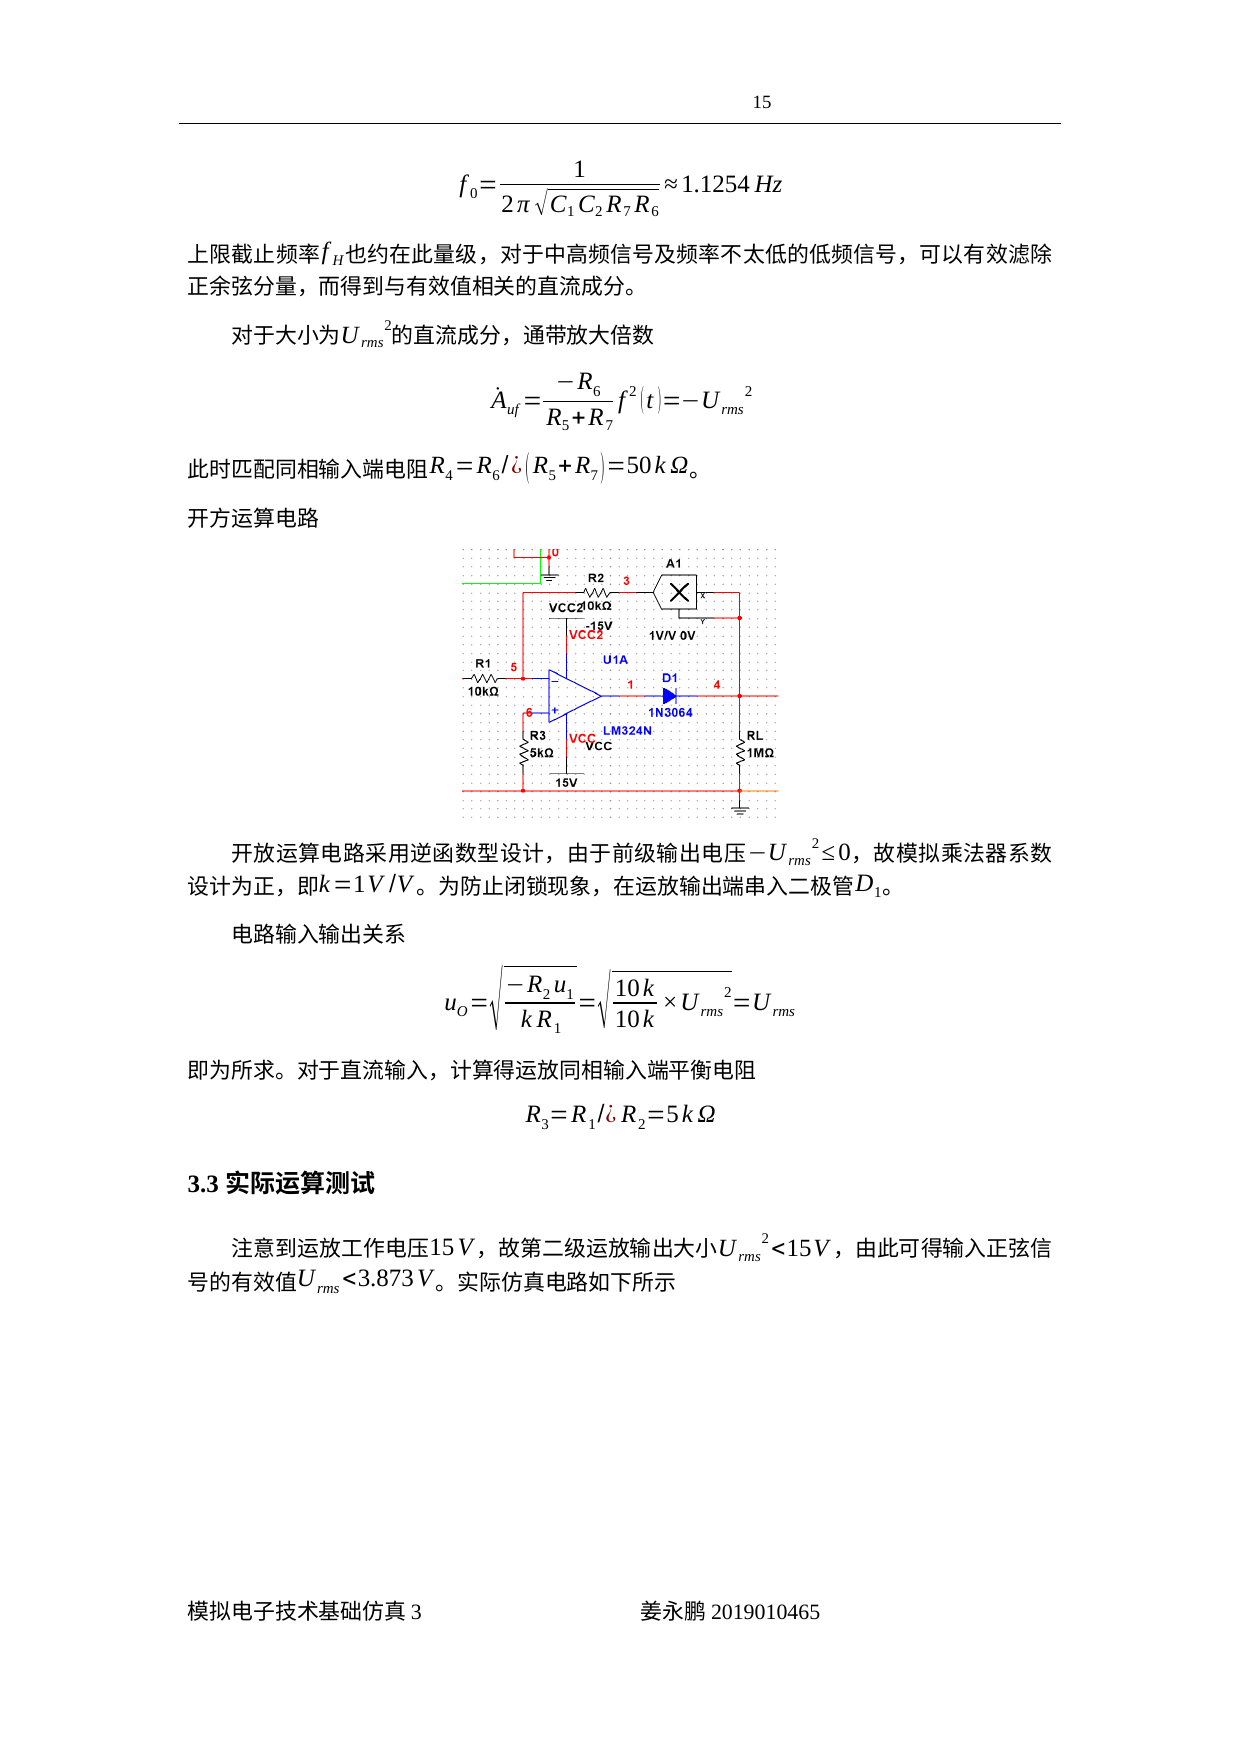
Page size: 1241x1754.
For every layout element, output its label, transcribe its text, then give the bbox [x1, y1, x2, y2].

text 对于大小为的直流成分，通带放大倍数 [187, 317, 1053, 352]
text 此时匹配同相输入端电阻。 [187, 451, 1053, 485]
text 3.3 实际运算测试 [187, 1149, 1053, 1214]
text 电路输入输出关系 [187, 917, 1053, 948]
text 即为所求。对于直流输入，计算得运放同相输入端平衡电阻 [187, 1053, 1053, 1085]
picture [462, 549, 779, 818]
text 注意到运放工作电压，故第二级运放输出大小，由此可得输入正弦信号的有效值。实际仿真电路如下所示 [187, 1230, 1053, 1296]
text 上限截止频率也约在此量级，对于中高频信号及频率不太低的低频信号，可以有效滤除正余弦分量，而得到与有效值相关的直流成分。 [187, 237, 1053, 301]
text 开方运算电路 [187, 501, 1053, 533]
text 开放运算电路采用逆函数型设计，由于前级输出电压，故模拟乘法器系数设计为正，即。为防止闭锁现象，在运放输出端串入二极管。 [187, 834, 1053, 901]
